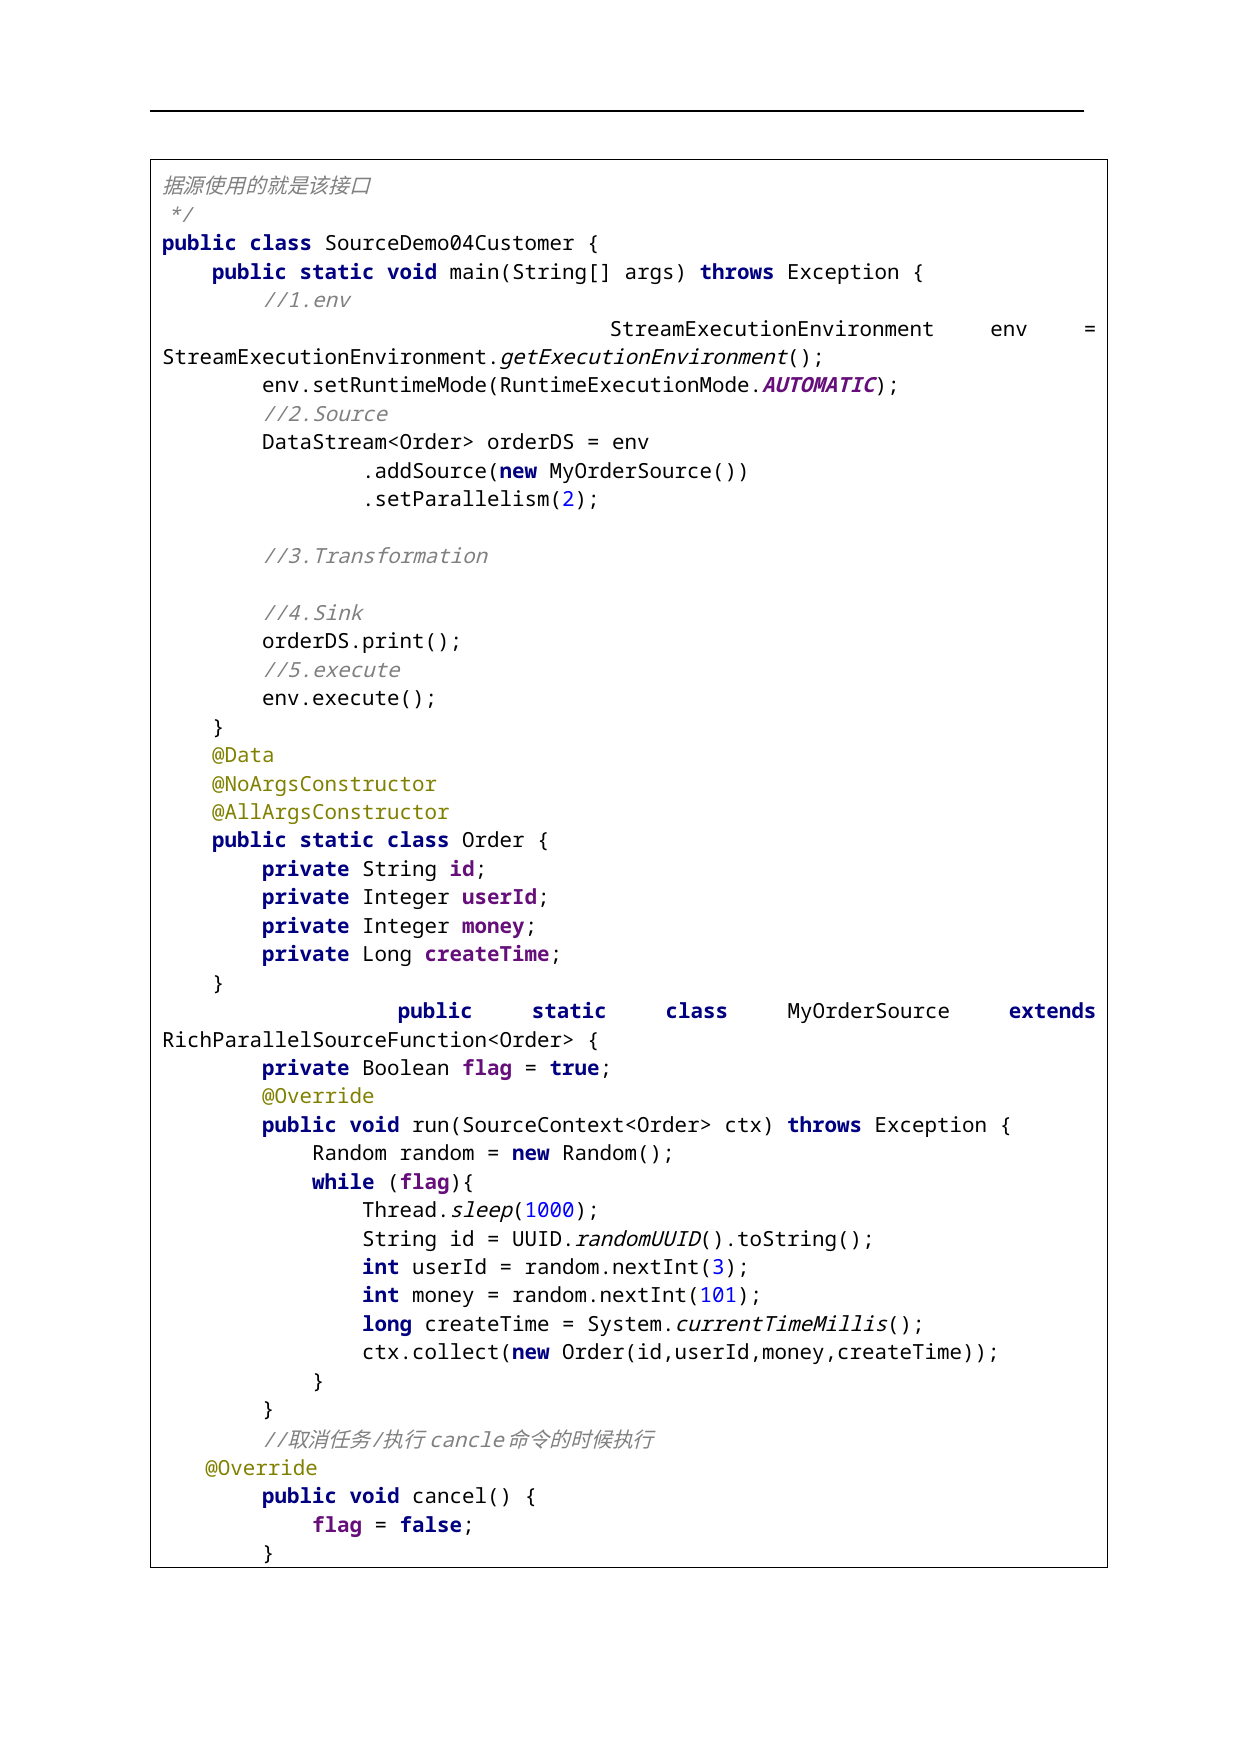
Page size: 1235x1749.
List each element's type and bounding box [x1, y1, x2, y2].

table_header [151, 160, 1107, 1567]
